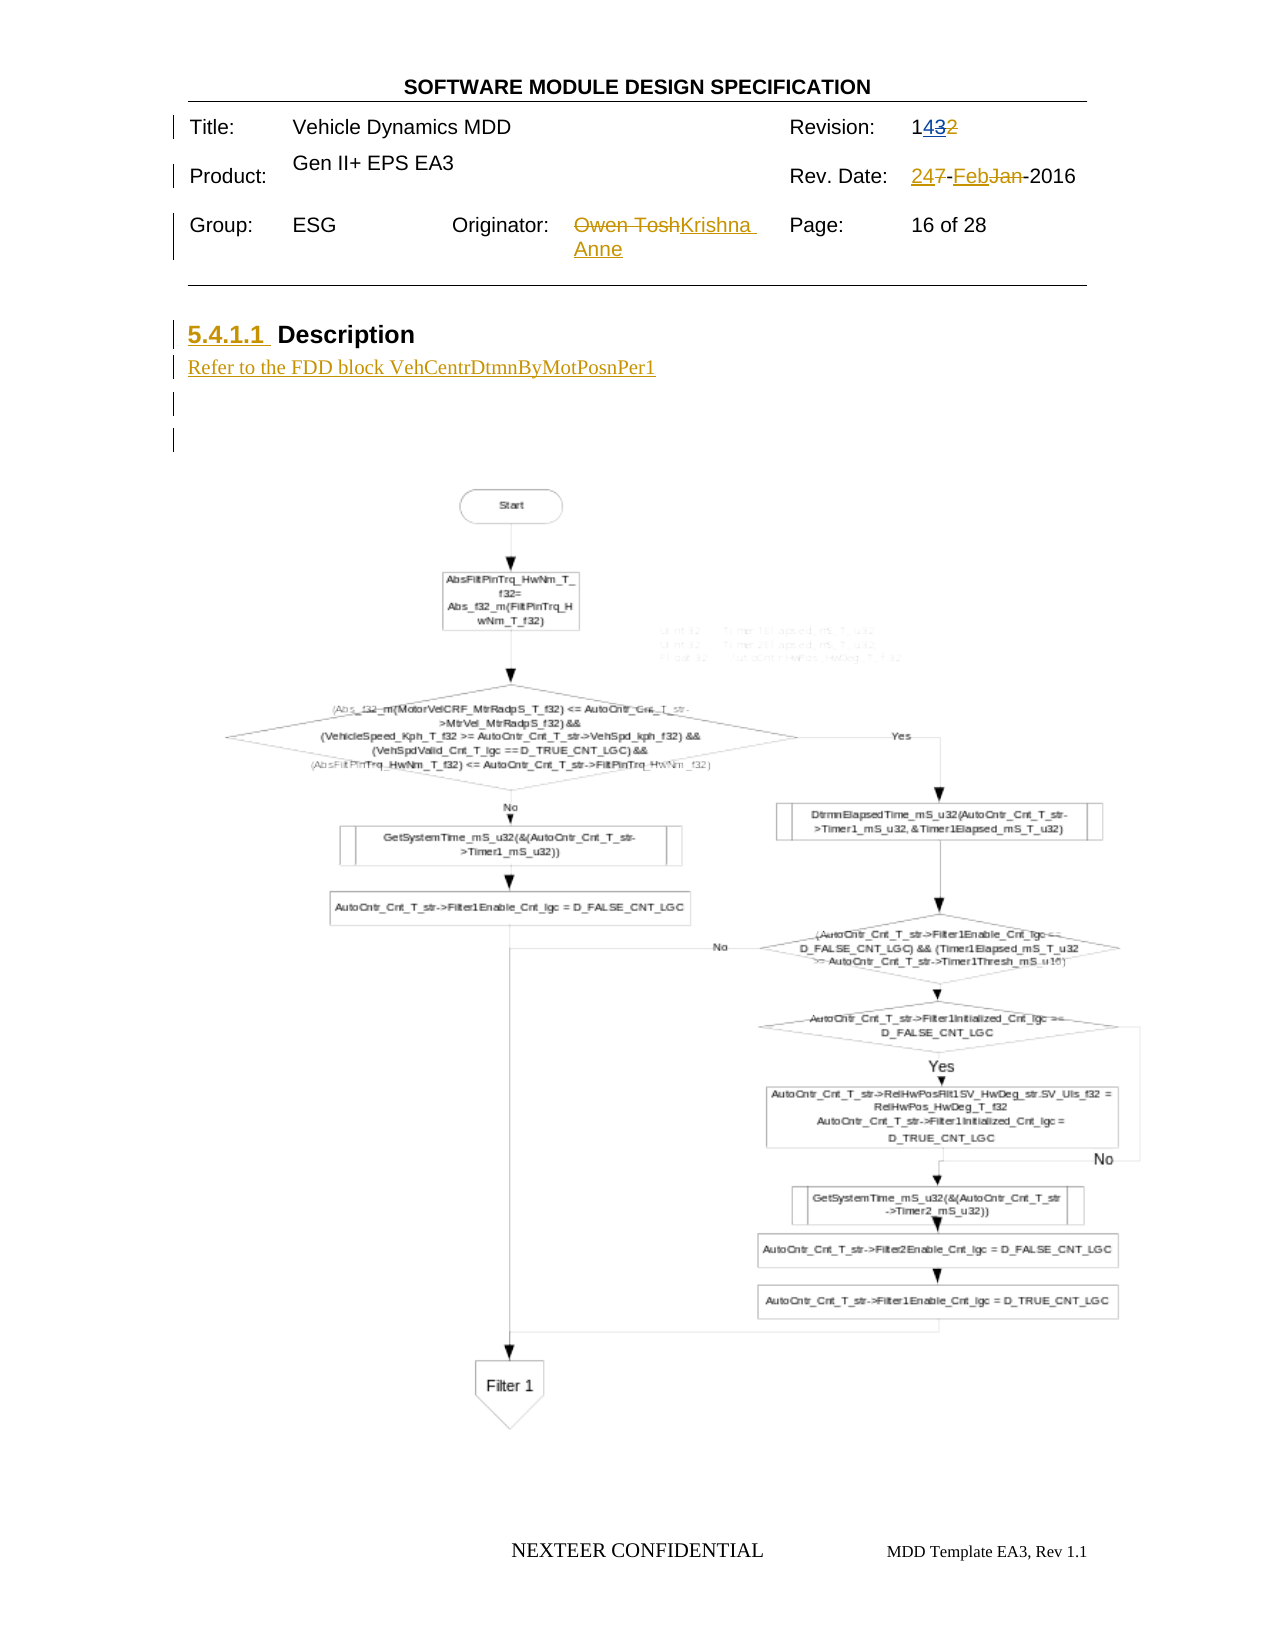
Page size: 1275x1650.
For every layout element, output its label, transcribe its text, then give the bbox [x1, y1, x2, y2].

subtitle Description [187, 320, 1087, 349]
